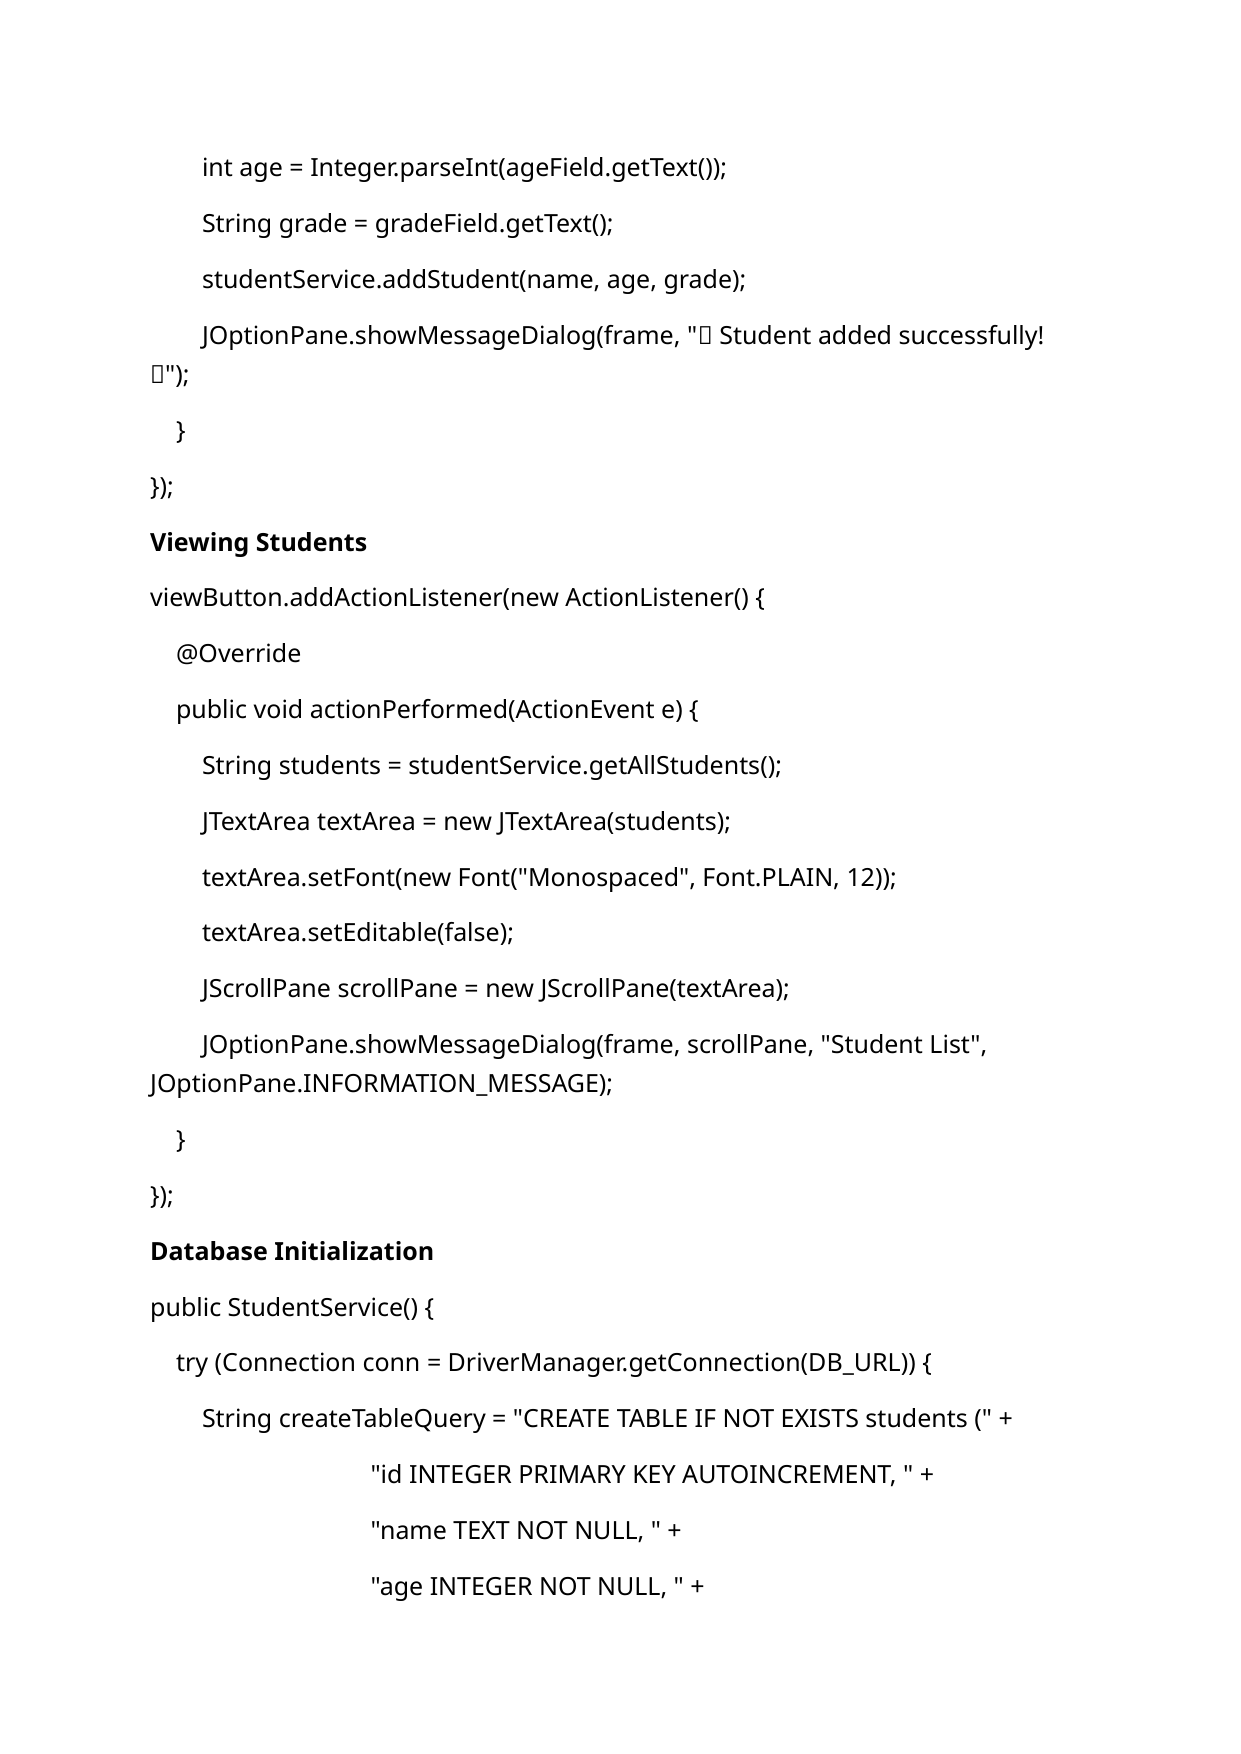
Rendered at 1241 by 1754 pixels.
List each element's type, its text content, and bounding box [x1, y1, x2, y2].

text textArea.setEditable(false); [150, 915, 1090, 949]
text public void actionPerformed(ActionEvent e) { [150, 692, 1090, 726]
text String createTableQuery = "CREATE TABLE IF NOT EXISTS students (" + [150, 1401, 1090, 1435]
text int age = Integer.parseInt(ageField.getText()); [150, 150, 1090, 184]
text Database Initialization [150, 1233, 1090, 1267]
text JOptionPane.showMessageDialog(frame, scrollPane, "Student List", JOptionPane.INFORMATION_MESSAGE); [150, 1027, 1090, 1100]
text @Override [150, 636, 1090, 670]
text JOptionPane.showMessageDialog(frame, "🌟 Student added successfully! 🌟"); [150, 317, 1090, 391]
text viewButton.addActionListener(new ActionListener() { [150, 580, 1090, 614]
text }); [150, 1177, 1090, 1212]
text String grade = gradeField.getText(); [150, 206, 1090, 240]
text Viewing Students [150, 524, 1090, 558]
text }); [150, 468, 1090, 502]
text } [150, 412, 1090, 447]
text "age INTEGER NOT NULL, " + [150, 1568, 1090, 1602]
text "name TEXT NOT NULL, " + [150, 1512, 1090, 1547]
text public StudentService() { [150, 1289, 1090, 1323]
text studentService.addStudent(name, age, grade); [150, 262, 1090, 296]
text JScrollPane scrollPane = new JScrollPane(textArea); [150, 971, 1090, 1005]
text String students = studentService.getAllStudents(); [150, 747, 1090, 782]
text try (Connection conn = DriverManager.getConnection(DB_URL)) { [150, 1345, 1090, 1379]
text textArea.setFont(new Font("Monospaced", Font.PLAIN, 12)); [150, 859, 1090, 893]
text } [150, 1122, 1090, 1156]
text "id INTEGER PRIMARY KEY AUTOINCREMENT, " + [150, 1457, 1090, 1491]
text JTextArea textArea = new JTextArea(students); [150, 803, 1090, 837]
